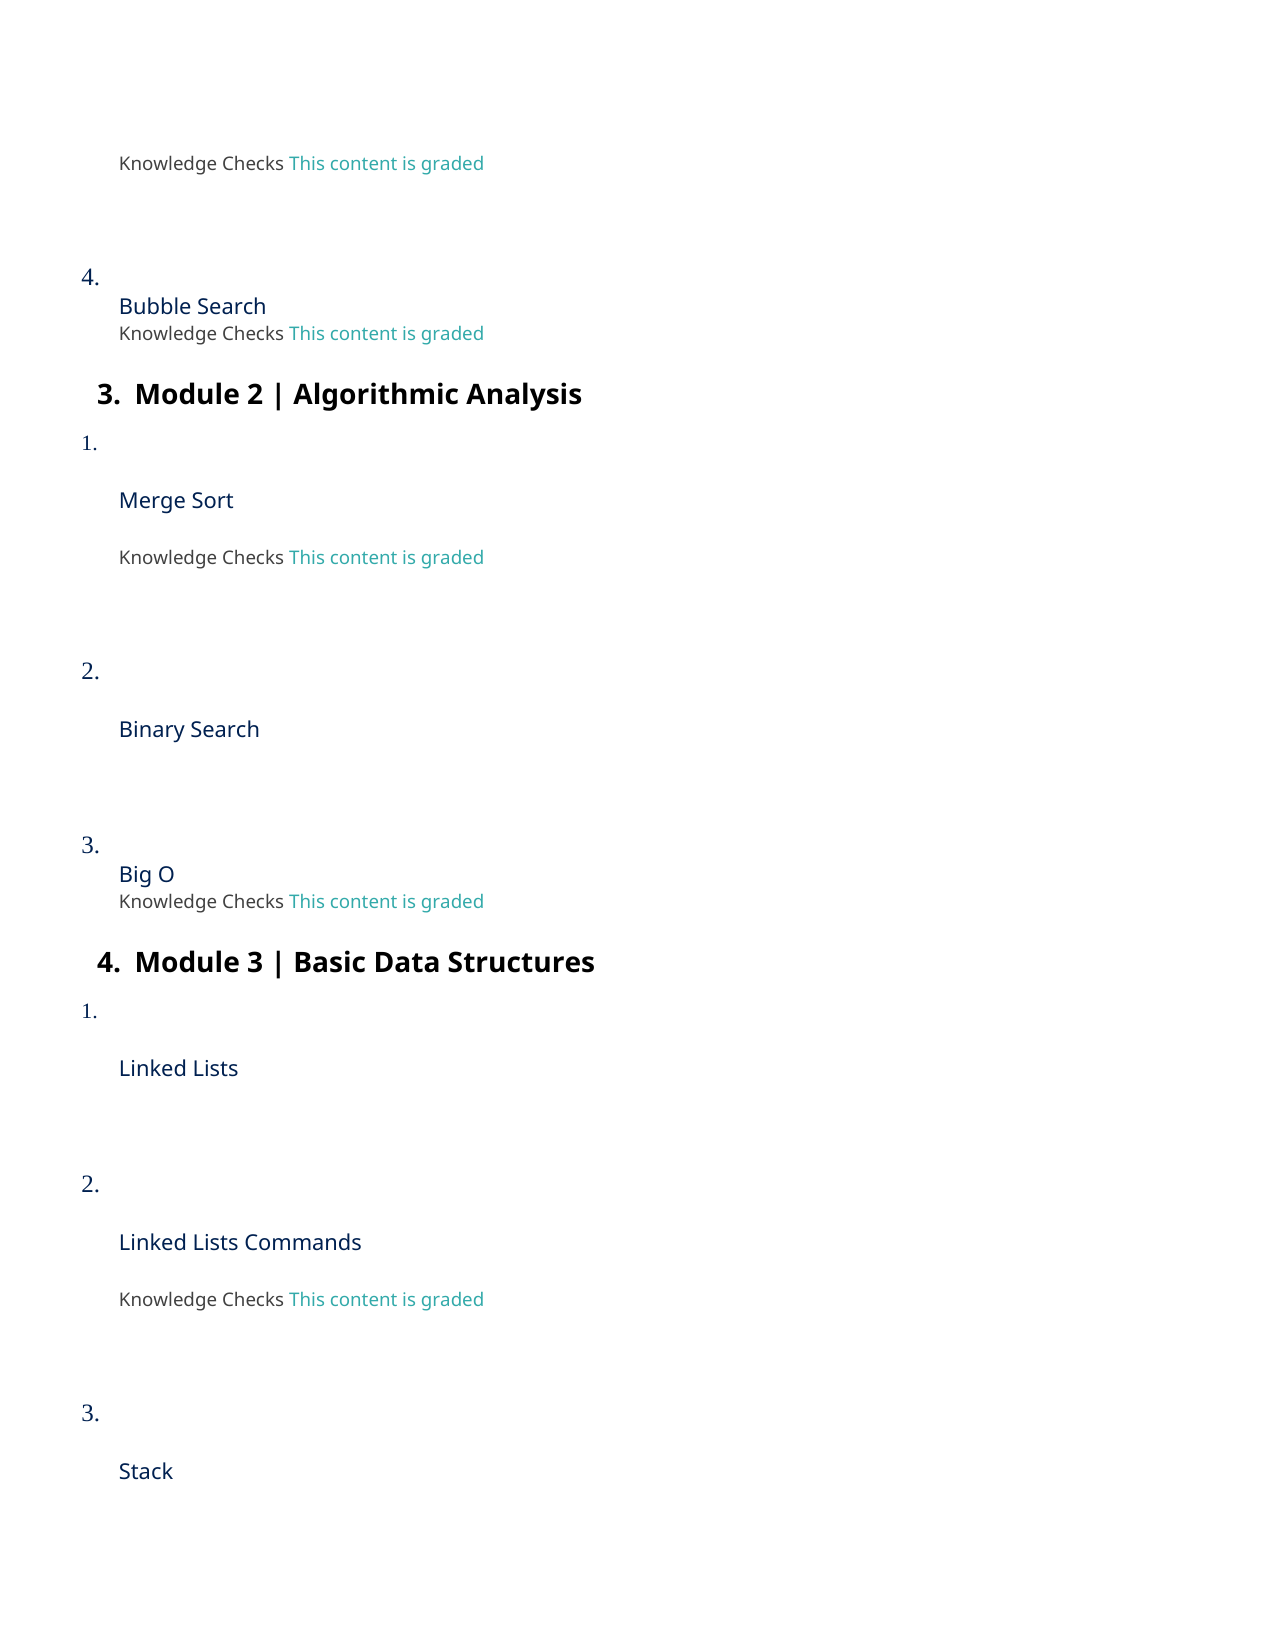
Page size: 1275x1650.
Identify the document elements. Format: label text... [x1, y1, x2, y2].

text Big O [119, 859, 1156, 888]
text Knowledge Checks This content is graded [119, 150, 1156, 176]
text Merge Sort [119, 485, 1156, 515]
text Knowledge Checks This content is graded [119, 544, 1156, 569]
text Bubble Search [119, 291, 1156, 320]
list Module 3 | Basic Data Structures [97, 942, 1156, 980]
list Module 2 | Algorithmic Analysis [97, 374, 1156, 412]
text Knowledge Checks This content is graded [119, 888, 1156, 914]
text Stack [119, 1456, 1156, 1486]
text Linked Lists [119, 1053, 1156, 1083]
text Knowledge Checks This content is graded [119, 320, 1156, 346]
text Binary Search [119, 714, 1156, 744]
text Linked Lists Commands [119, 1227, 1156, 1257]
text Knowledge Checks This content is graded [119, 1286, 1156, 1312]
